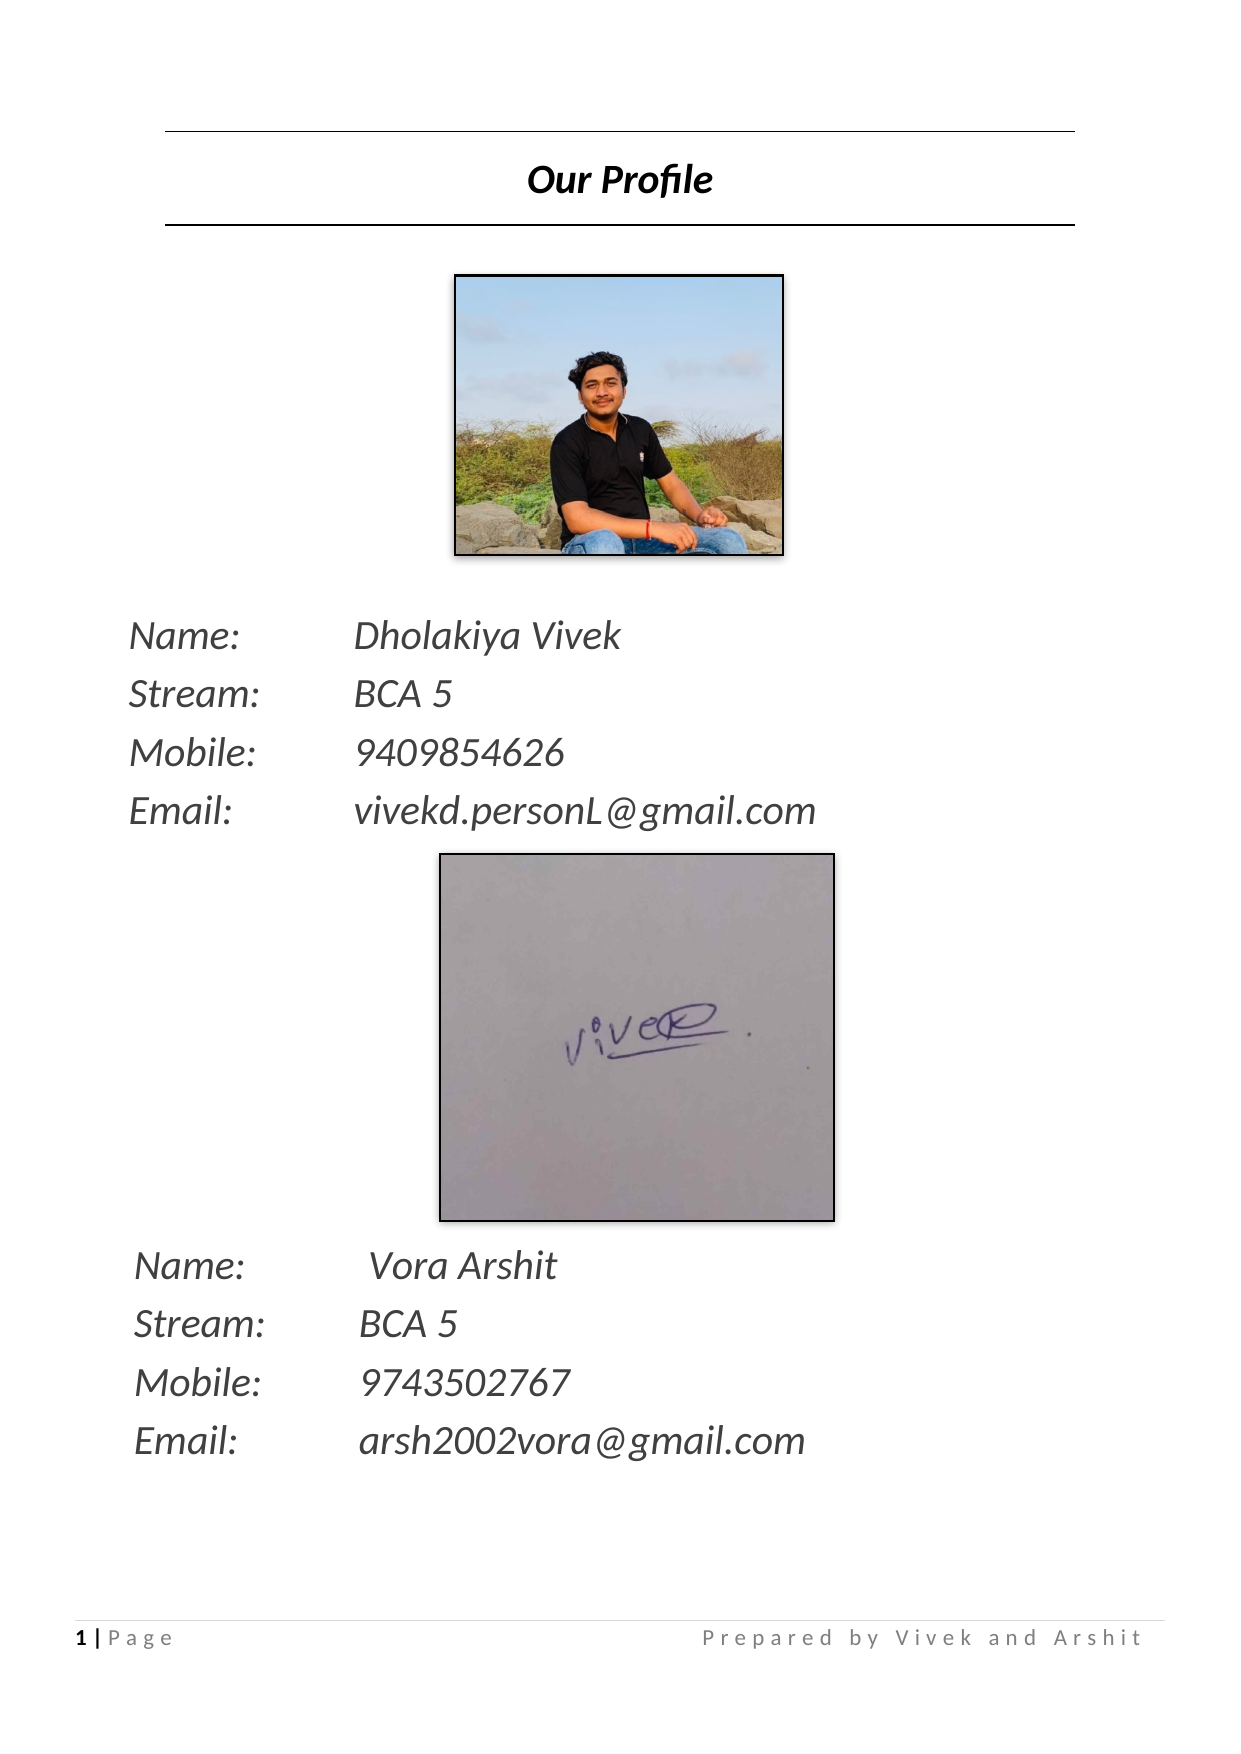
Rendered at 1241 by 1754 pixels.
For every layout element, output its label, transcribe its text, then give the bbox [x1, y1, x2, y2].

text Our Profile [165, 132, 1075, 224]
picture [456, 277, 782, 554]
picture [441, 855, 833, 1220]
